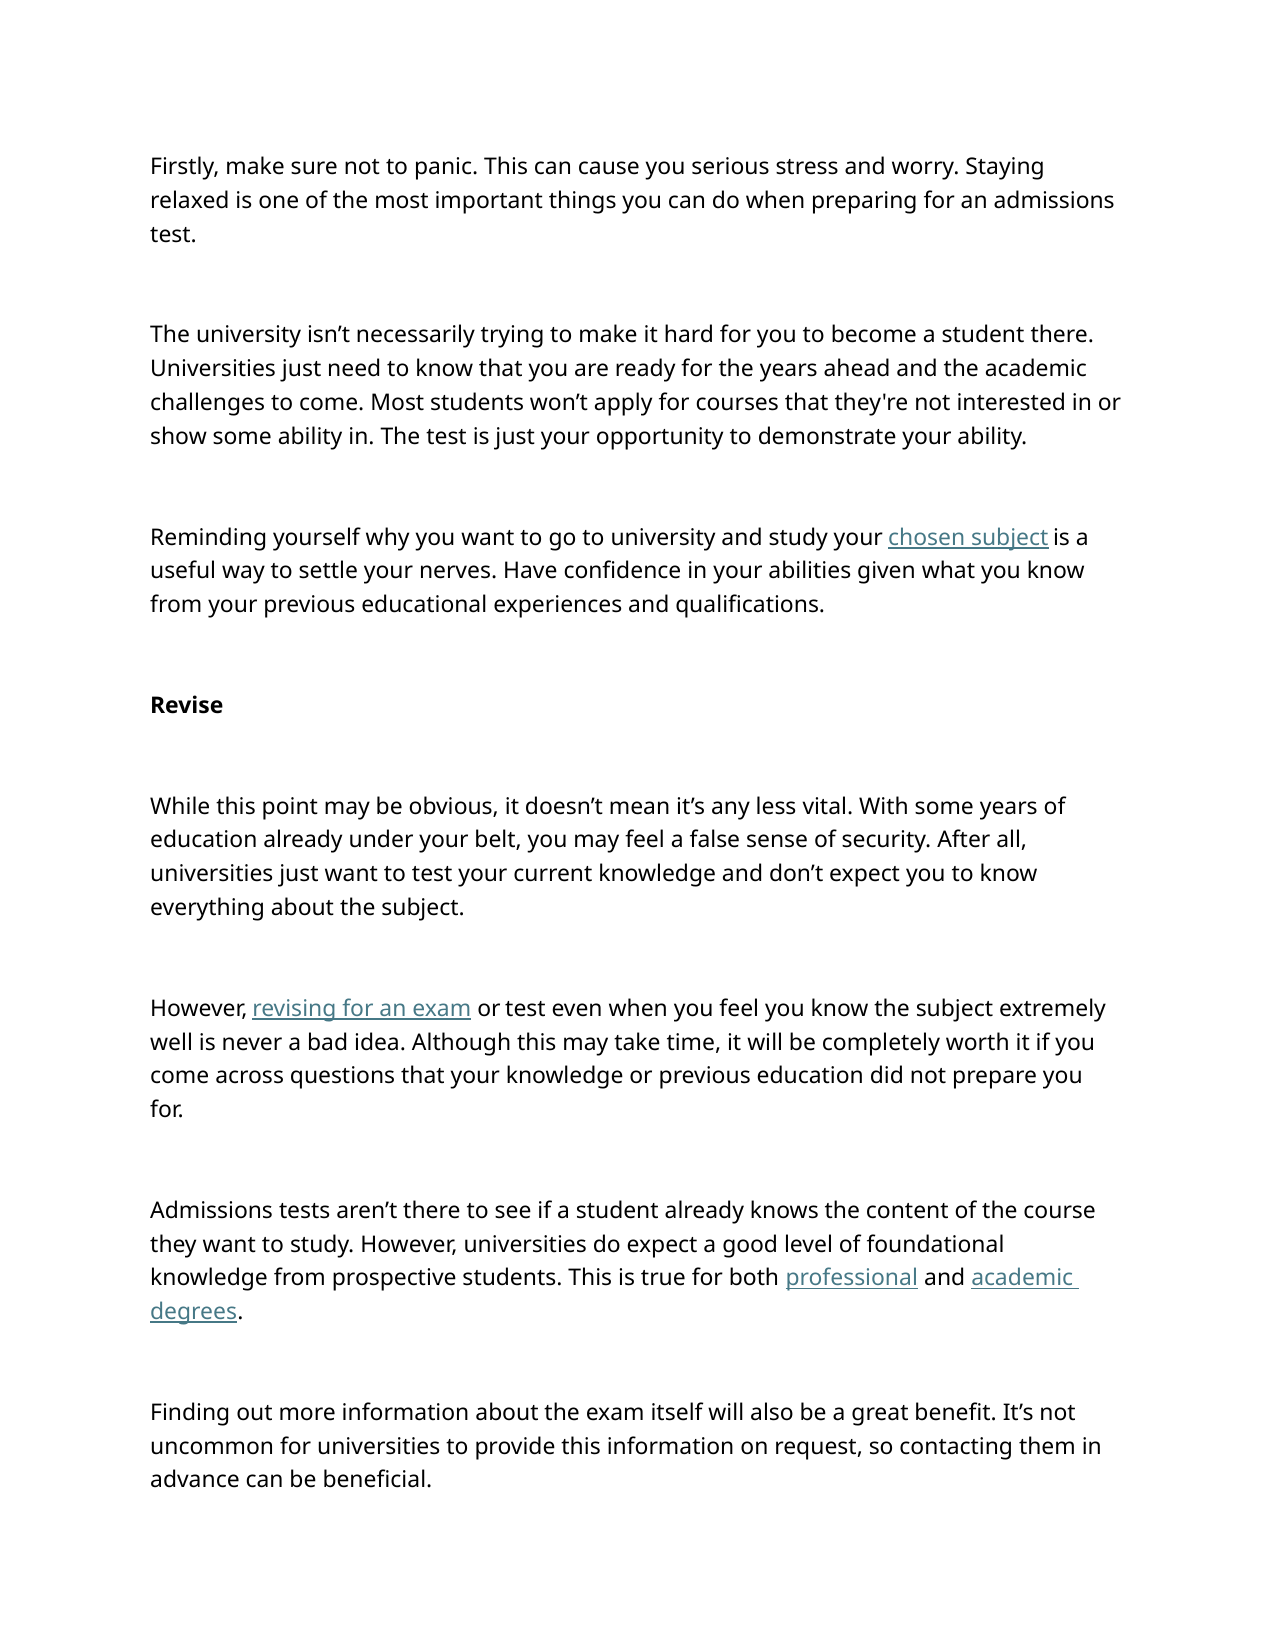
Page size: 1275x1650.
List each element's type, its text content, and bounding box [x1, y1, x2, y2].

text Admissions tests aren’t there to see if a student already knows the content of the course they want to study. However, universities do expect a good level of foundational knowledge from prospective students. This is true for both professional and academic degrees. [150, 1194, 1125, 1326]
text However, revising for an exam or test even when you feel you know the subject extremely well is never a bad idea. Although this may take time, it will be completely worth it if you come across questions that your knowledge or previous education did not prepare you for. [150, 992, 1125, 1124]
text While this point may be obvious, it doesn’t mean it’s any less vital. With some years of education already under your belt, you may feel a false sense of security. After all, universities just want to test your current knowledge and don’t expect you to know everything about the subject. [150, 789, 1125, 922]
text Finding out more information about the exam itself will also be a great benefit. It’s not uncommon for universities to provide this information on request, so contacting them in advance can be beneficial. [150, 1396, 1125, 1494]
text Revise [150, 689, 1125, 720]
text Reminding yourself why you want to go to university and study your chosen subject is a useful way to settle your nerves. Have confidence in your abilities given what you know from your previous educational experiences and qualifications. [150, 520, 1125, 619]
text Firstly, make sure not to panic. This can cause you serious stress and worry. Staying relaxed is one of the most important things you can do when preparing for an admissions test. [150, 150, 1125, 249]
text The university isn’t necessarily trying to make it hard for you to become a student there. Universities just need to know that you are ready for the years ahead and the academic challenges to come. Most students won’t apply for courses that they're not interested in or show some ability in. The test is just your opportunity to demonstrate your ability. [150, 318, 1125, 451]
